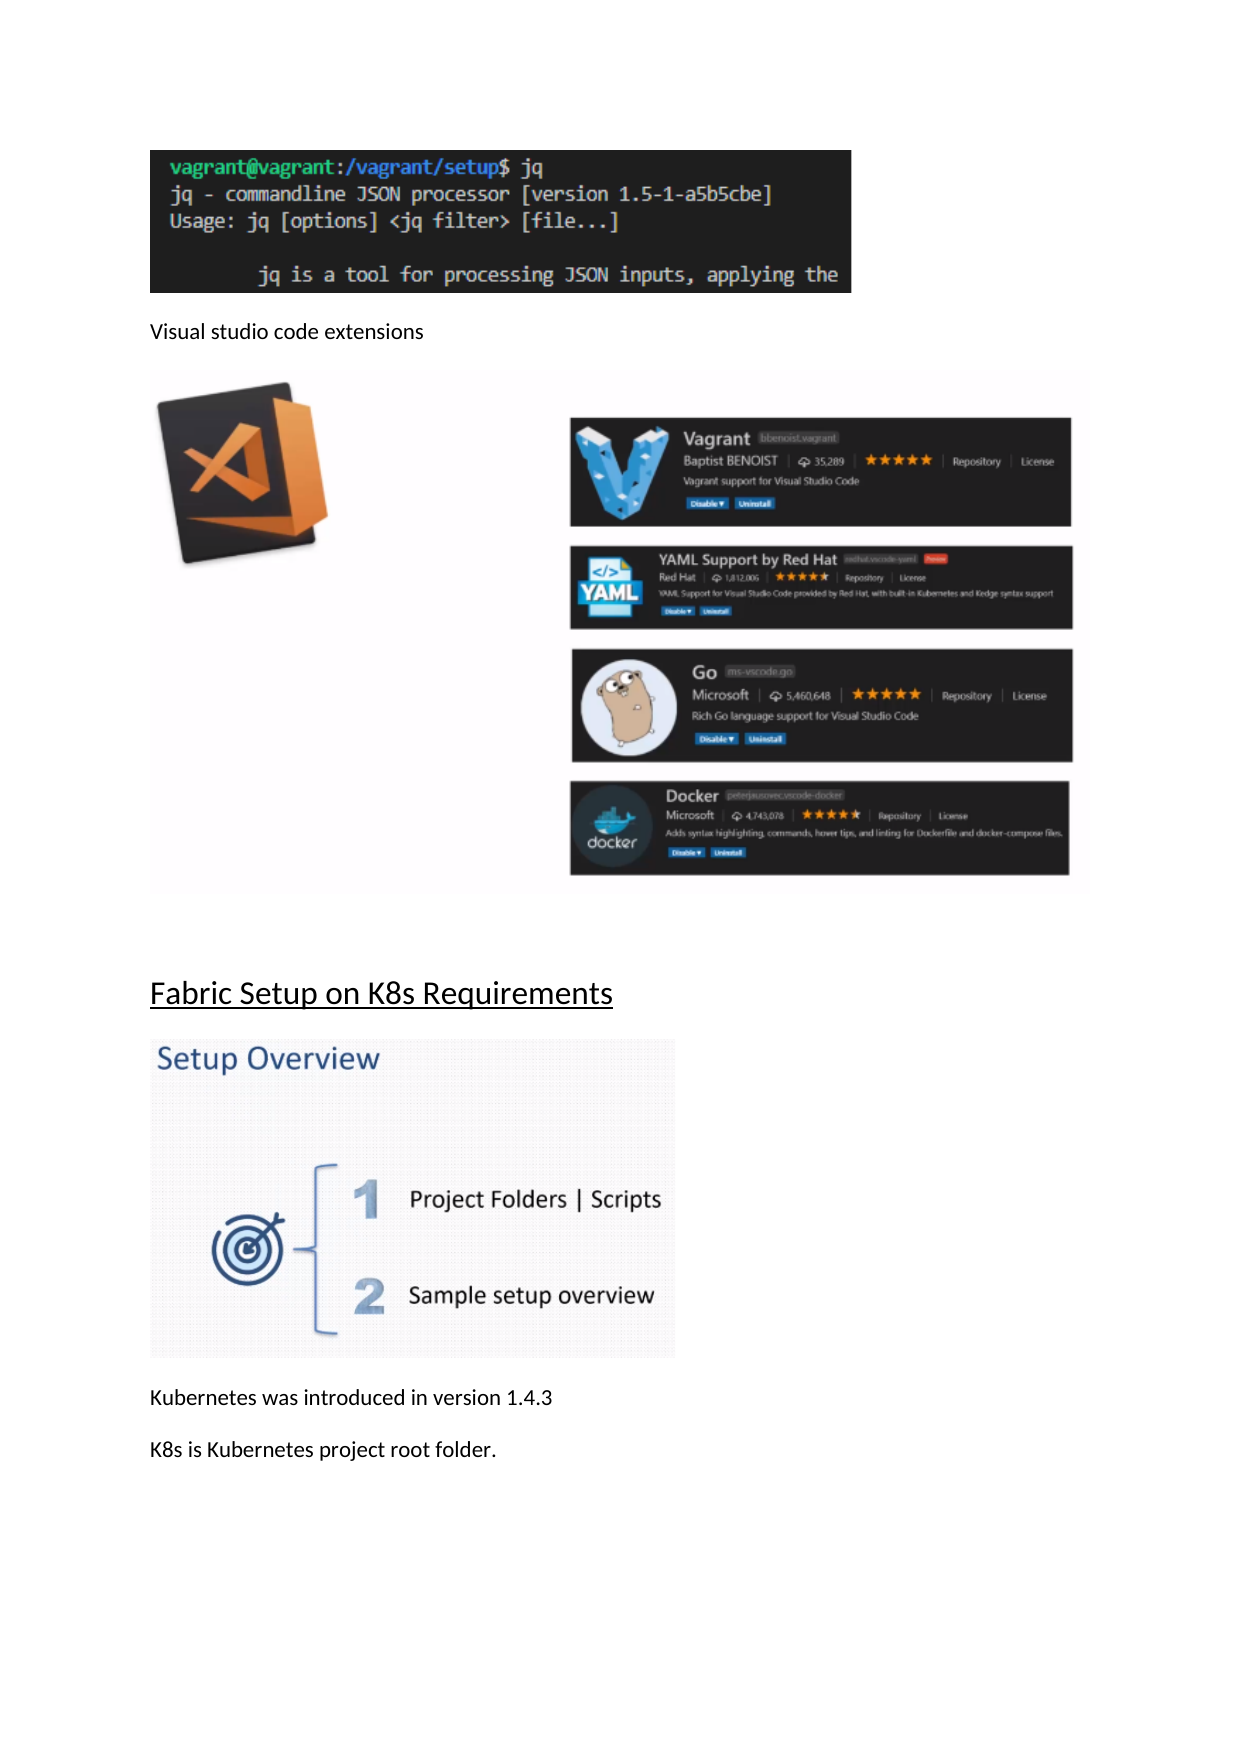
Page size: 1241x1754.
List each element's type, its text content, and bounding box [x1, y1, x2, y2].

text K8s is Kubernetes project root folder. [150, 1436, 1090, 1464]
picture [150, 370, 1091, 894]
picture [150, 1039, 675, 1358]
text Visual studio code extensions [150, 317, 1090, 345]
text Kubernetes was introduced in version 1.4.3 [150, 1383, 1090, 1411]
text Fabric Setup on K8s Requirements [150, 972, 1090, 1013]
picture [150, 150, 852, 293]
